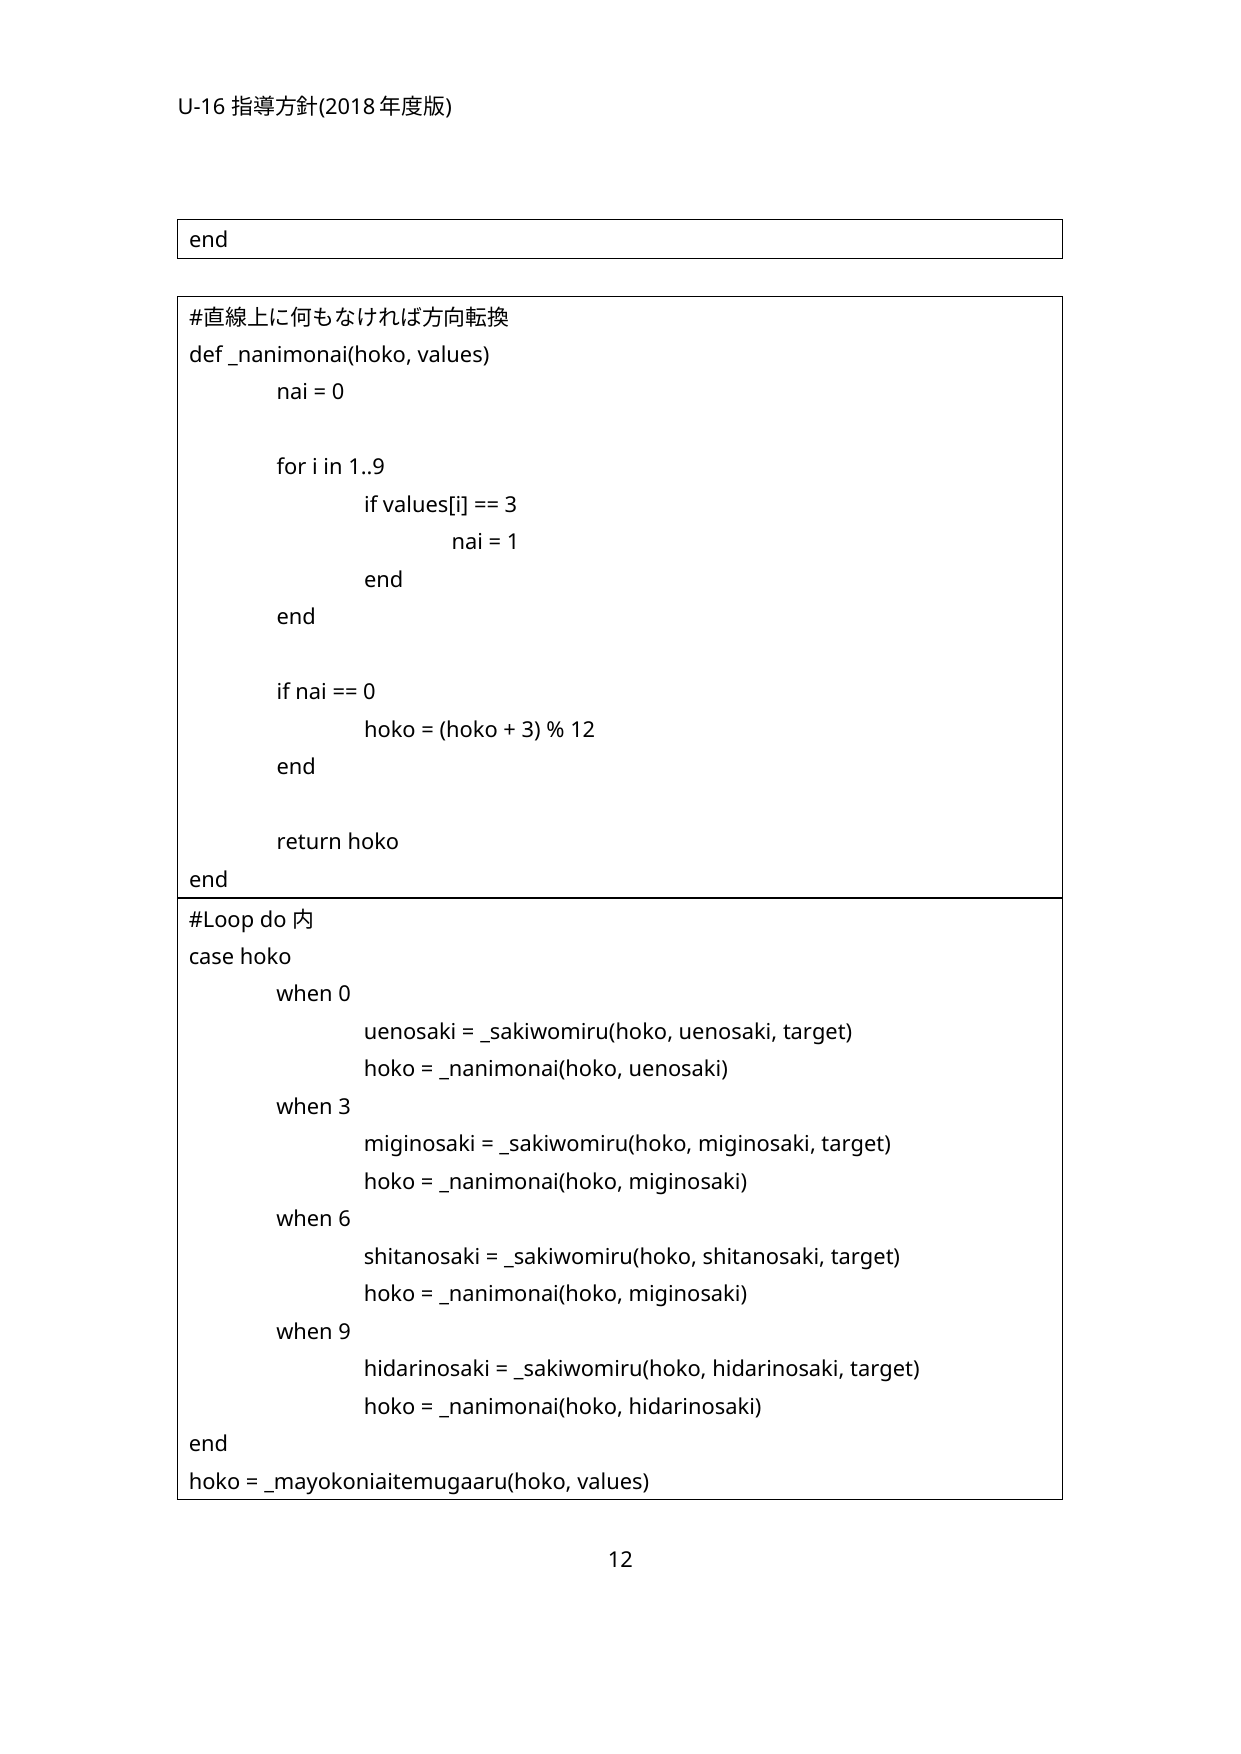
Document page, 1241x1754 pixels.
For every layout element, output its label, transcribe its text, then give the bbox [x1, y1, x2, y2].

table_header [178, 899, 1062, 1499]
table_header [178, 220, 1062, 258]
table_header #直線上に何もなければ方向転換 def _nanimonai(hoko, values) nai = 0 for i in 1..9 if values[i] == 3 nai = 1 end end if nai == 0 hoko = (hoko + 3) % 12 end return hoko end [178, 297, 1062, 897]
